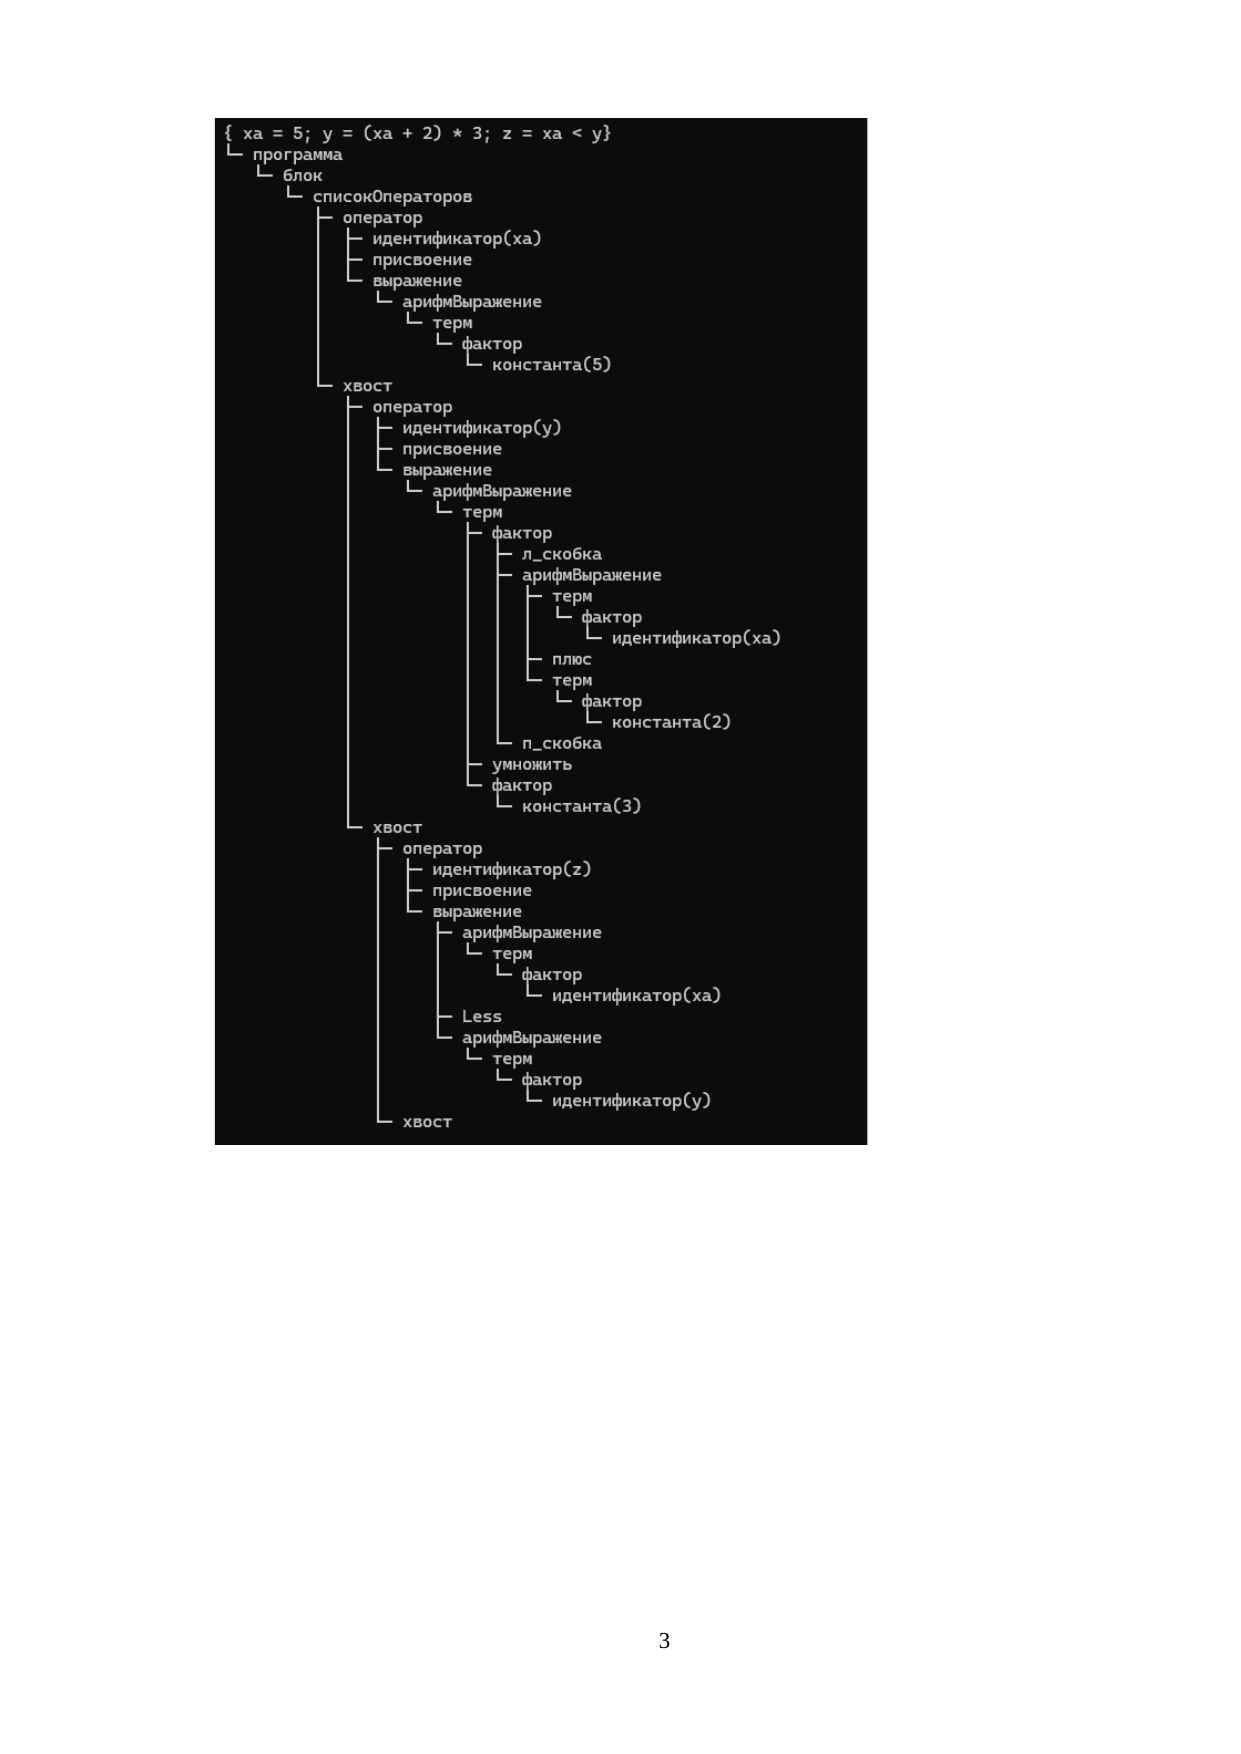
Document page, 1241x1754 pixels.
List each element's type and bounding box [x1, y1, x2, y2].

picture [214, 118, 868, 1145]
